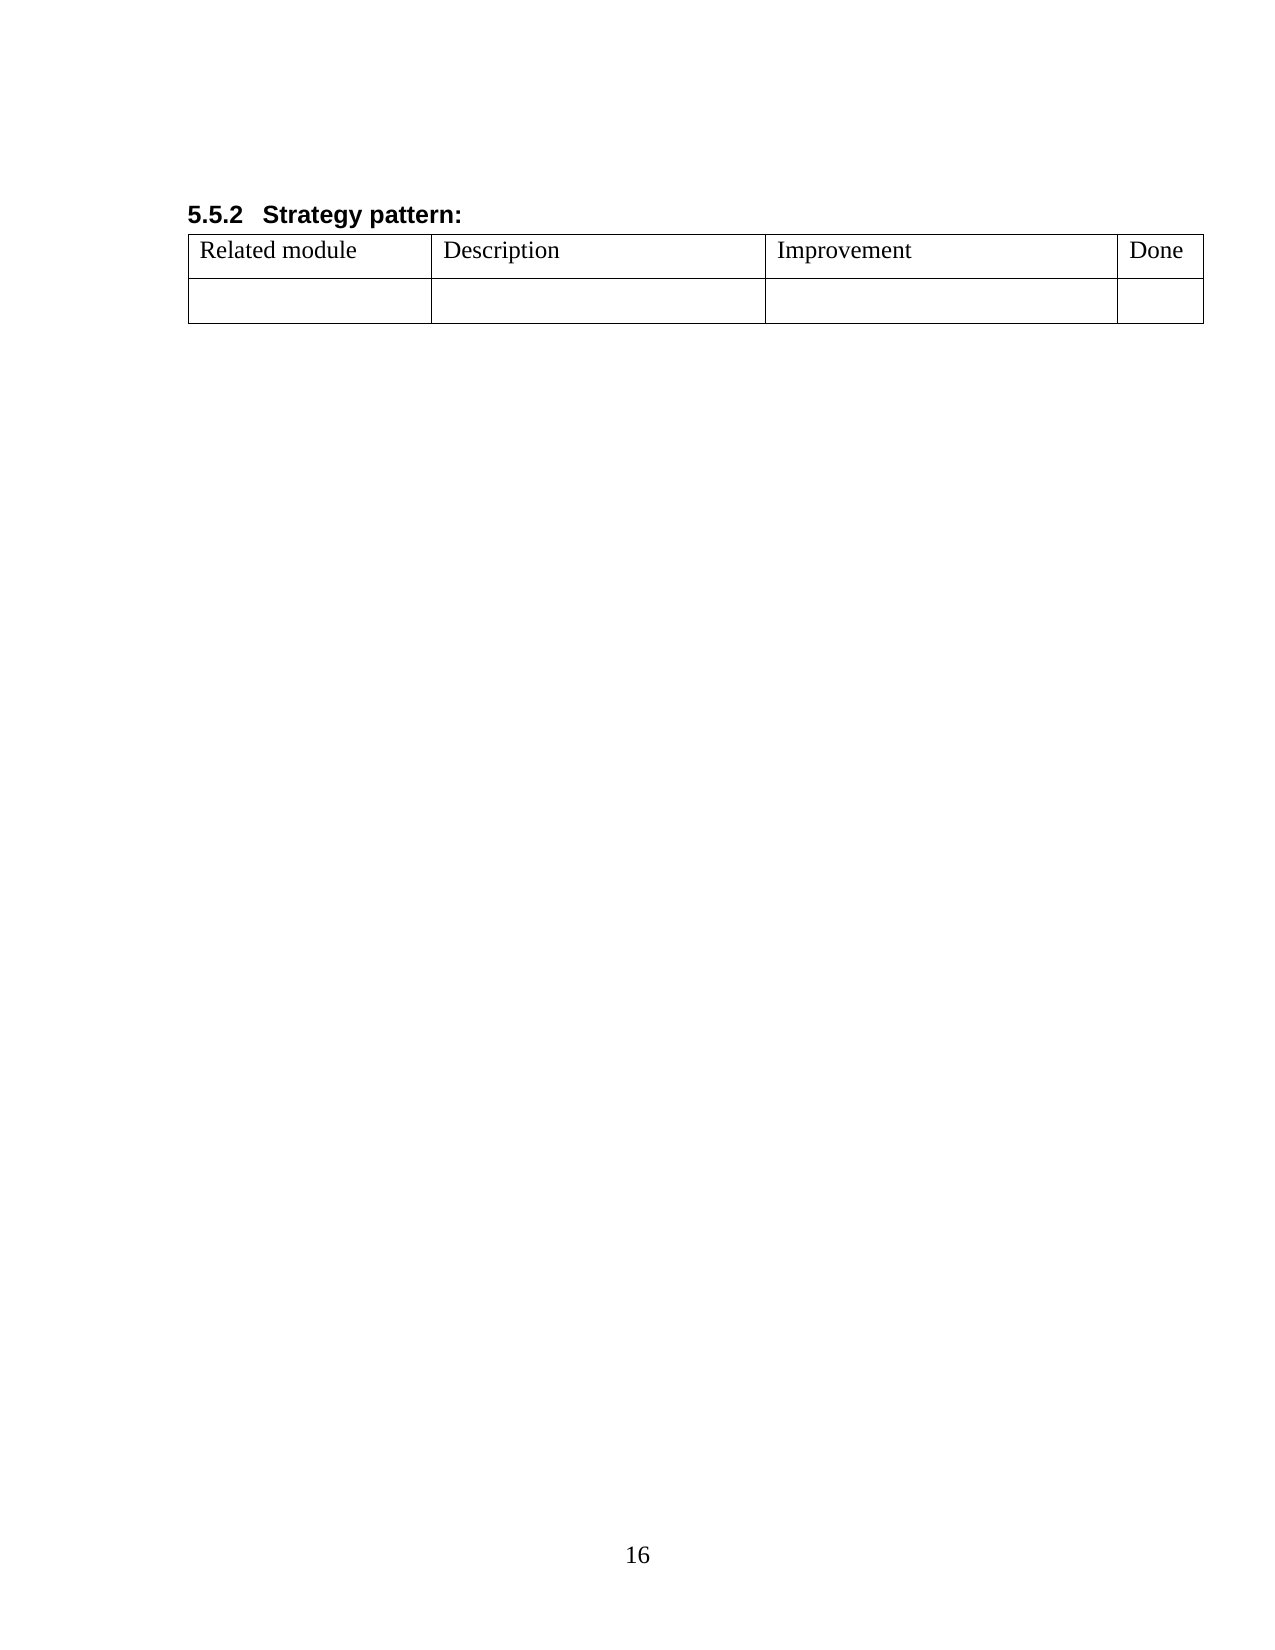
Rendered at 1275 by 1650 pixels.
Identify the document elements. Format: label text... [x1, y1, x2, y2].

table_header Improvement [766, 235, 1117, 278]
table_header Related module [189, 235, 431, 278]
table_cell [766, 279, 1117, 322]
table_header Description [432, 235, 765, 278]
subtitle Strategy pattern: [187, 200, 1087, 228]
table_cell [1118, 279, 1203, 322]
table_cell [189, 279, 431, 322]
table_header Done [1118, 235, 1203, 278]
table_cell [432, 279, 765, 322]
